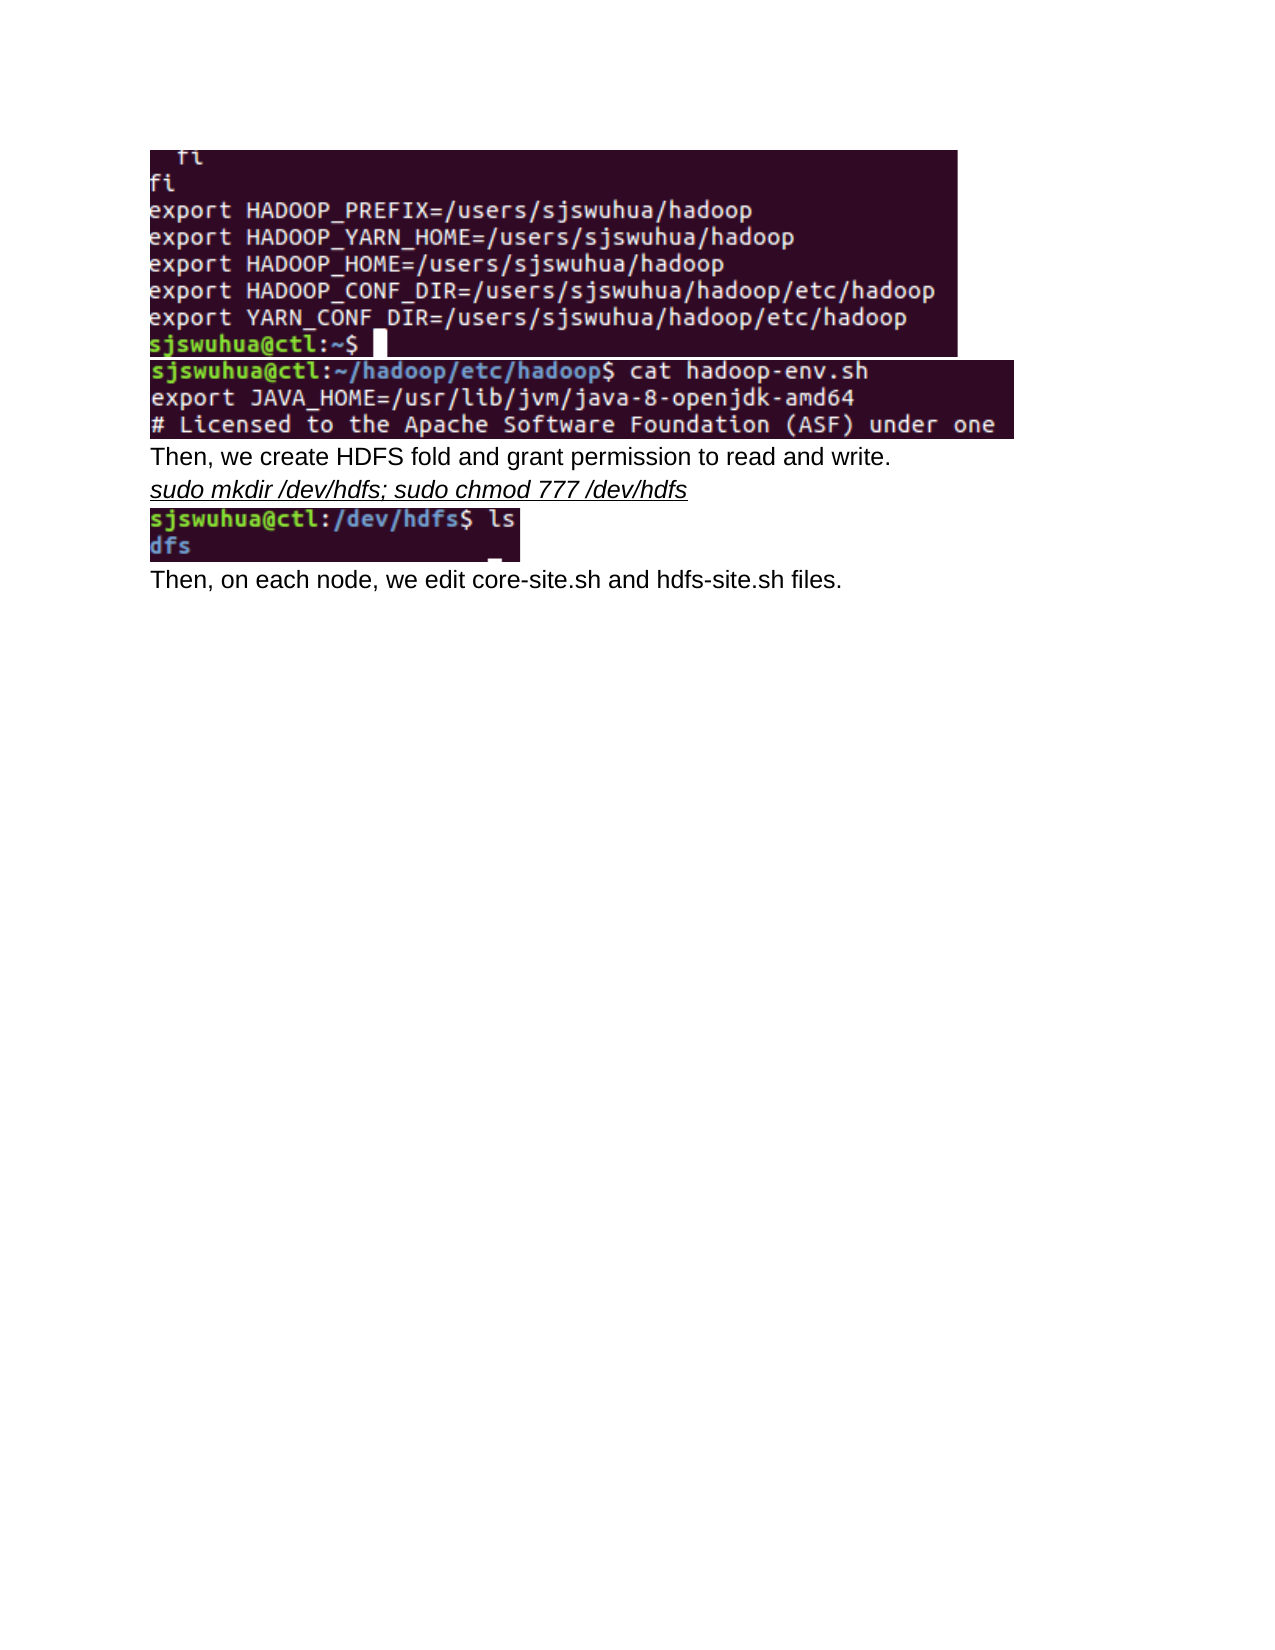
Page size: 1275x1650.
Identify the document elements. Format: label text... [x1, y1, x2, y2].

picture [150, 508, 521, 562]
text Then, on each node, we edit core-site.sh and hdfs-site.sh files. [150, 565, 1125, 594]
picture [150, 150, 958, 357]
picture [150, 360, 1014, 439]
text sudo mkdir /dev/hdfs; sudo chmod 777 /dev/hdfs [150, 475, 1125, 504]
text Then, we create HDFS fold and grant permission to read and write. [150, 442, 1125, 471]
